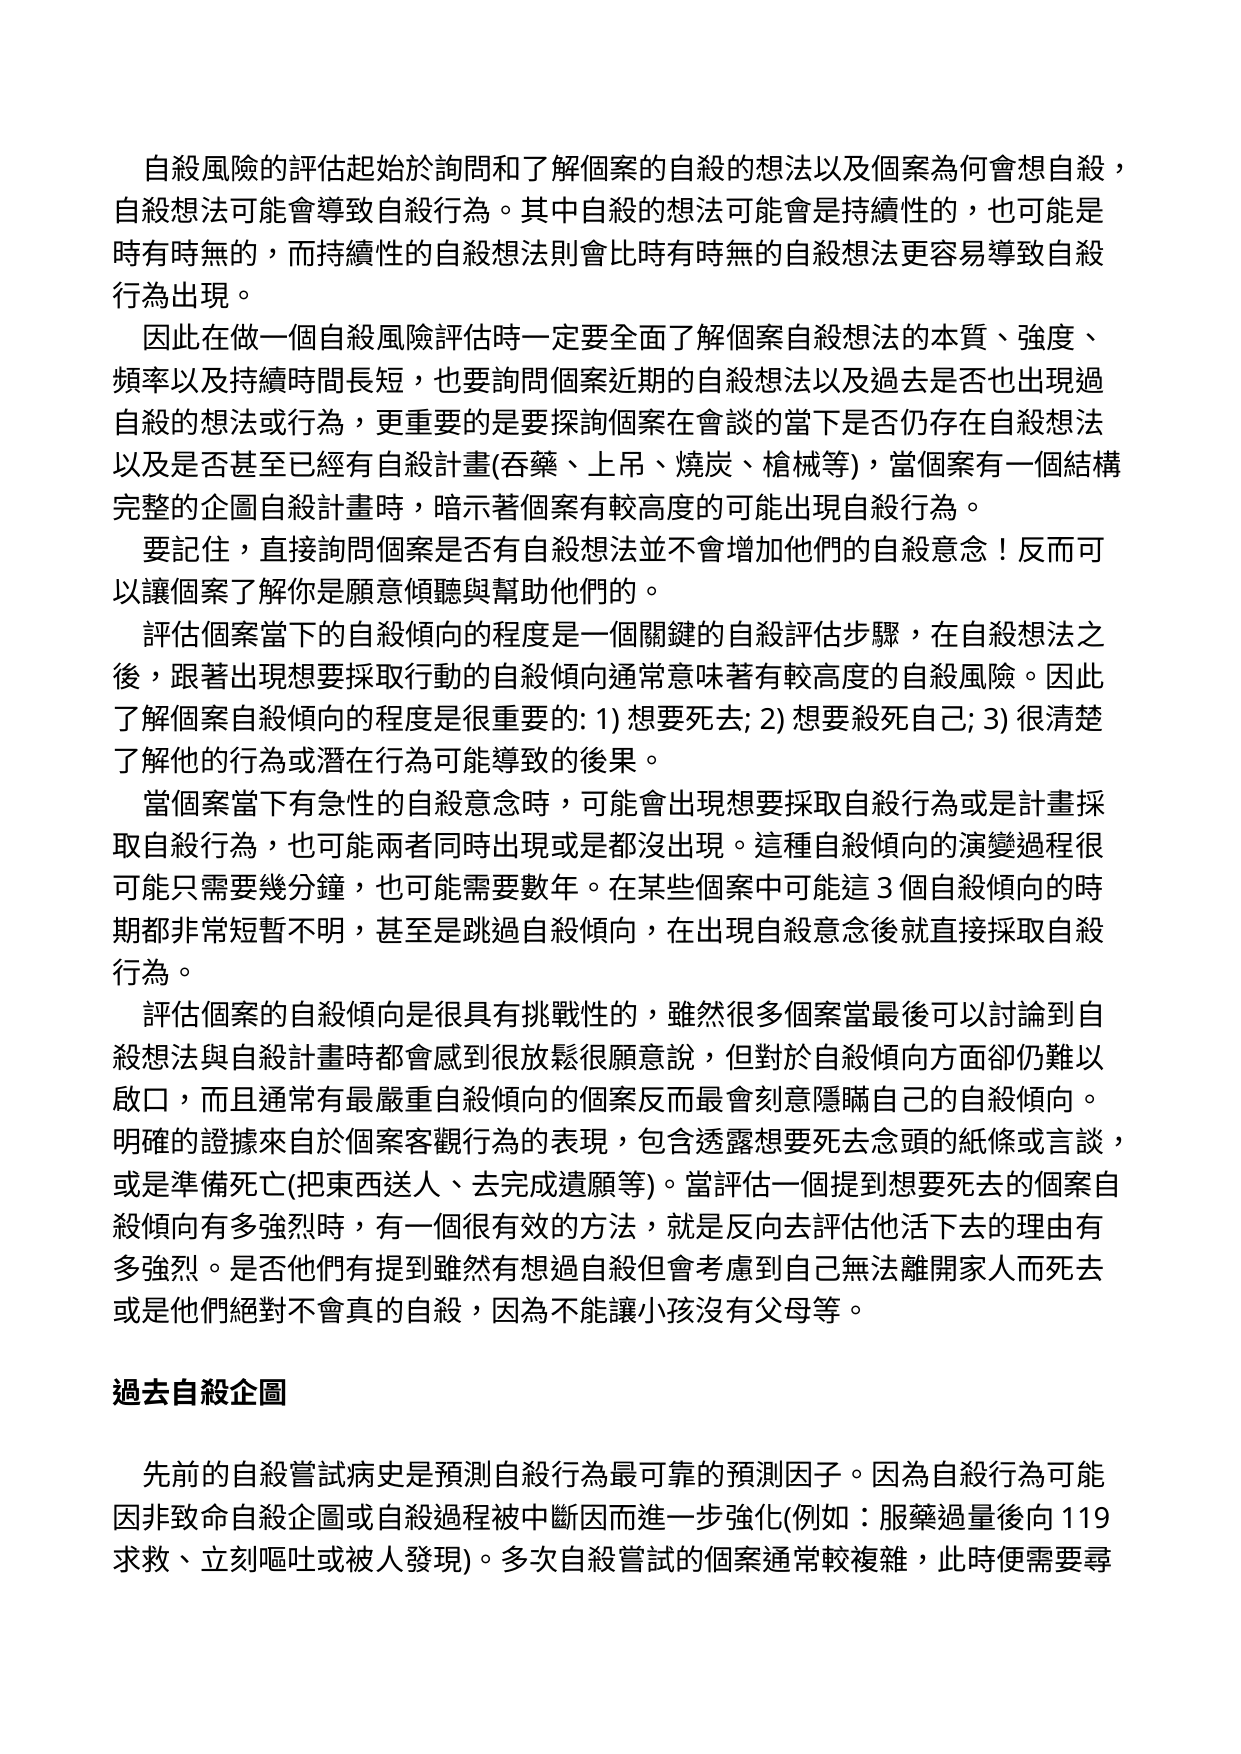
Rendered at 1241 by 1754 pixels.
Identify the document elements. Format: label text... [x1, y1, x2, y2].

text 自殺風險的評估起始於詢問和了解個案的自殺的想法以及個案為何會想自殺，自殺想法可能會導致自殺行為。其中自殺的想法可能會是持續性的，也可能是時有時無的，而持續性的自殺想法則會比時有時無的自殺想法更容易導致自殺行為出現。 [112, 146, 1128, 315]
text 因此在做一個自殺風險評估時一定要全面了解個案自殺想法的本質、強度、頻率以及持續時間長短，也要詢問個案近期的自殺想法以及過去是否也出現過自殺的想法或行為，更重要的是要探詢個案在會談的當下是否仍存在自殺想法以及是否甚至已經有自殺計畫(吞藥、上吊、燒炭、槍械等)，當個案有一個結構完整的企圖自殺計畫時，暗示著個案有較高度的可能出現自殺行為。 [112, 315, 1128, 526]
text 當個案當下有急性的自殺意念時，可能會出現想要採取自殺行為或是計畫採取自殺行為，也可能兩者同時出現或是都沒出現。這種自殺傾向的演變過程很可能只需要幾分鐘，也可能需要數年。在某些個案中可能這3個自殺傾向的時期都非常短暫不明，甚至是跳過自殺傾向，在出現自殺意念後就直接採取自殺行為。 [112, 780, 1128, 992]
text 要記住，直接詢問個案是否有自殺想法並不會增加他們的自殺意念！反而可以讓個案了解你是願意傾聽與幫助他們的。 [112, 526, 1128, 611]
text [112, 1452, 1128, 1579]
text 評估個案的自殺傾向是很具有挑戰性的，雖然很多個案當最後可以討論到自殺想法與自殺計畫時都會感到很放鬆很願意說，但對於自殺傾向方面卻仍難以啟口，而且通常有最嚴重自殺傾向的個案反而最會刻意隱瞞自己的自殺傾向。明確的證據來自於個案客觀行為的表現，包含透露想要死去念頭的紙條或言談，或是準備死亡(把東西送人、去完成遺願等)。當評估一個提到想要死去的個案自殺傾向有多強烈時，有一個很有效的方法，就是反向去評估他活下去的理由有多強烈。是否他們有提到雖然有想過自殺但會考慮到自己無法離開家人而死去或是他們絕對不會真的自殺，因為不能讓小孩沒有父母等。 [112, 992, 1128, 1330]
text 評估個案當下的自殺傾向的程度是一個關鍵的自殺評估步驟，在自殺想法之後，跟著出現想要採取行動的自殺傾向通常意味著有較高度的自殺風險。因此了解個案自殺傾向的程度是很重要的: 1) 想要死去; 2) 想要殺死自己; 3) 很清楚了解他的行為或潛在行為可能導致的後果。 [112, 611, 1128, 780]
text 過去自殺企圖 [112, 1370, 1128, 1412]
